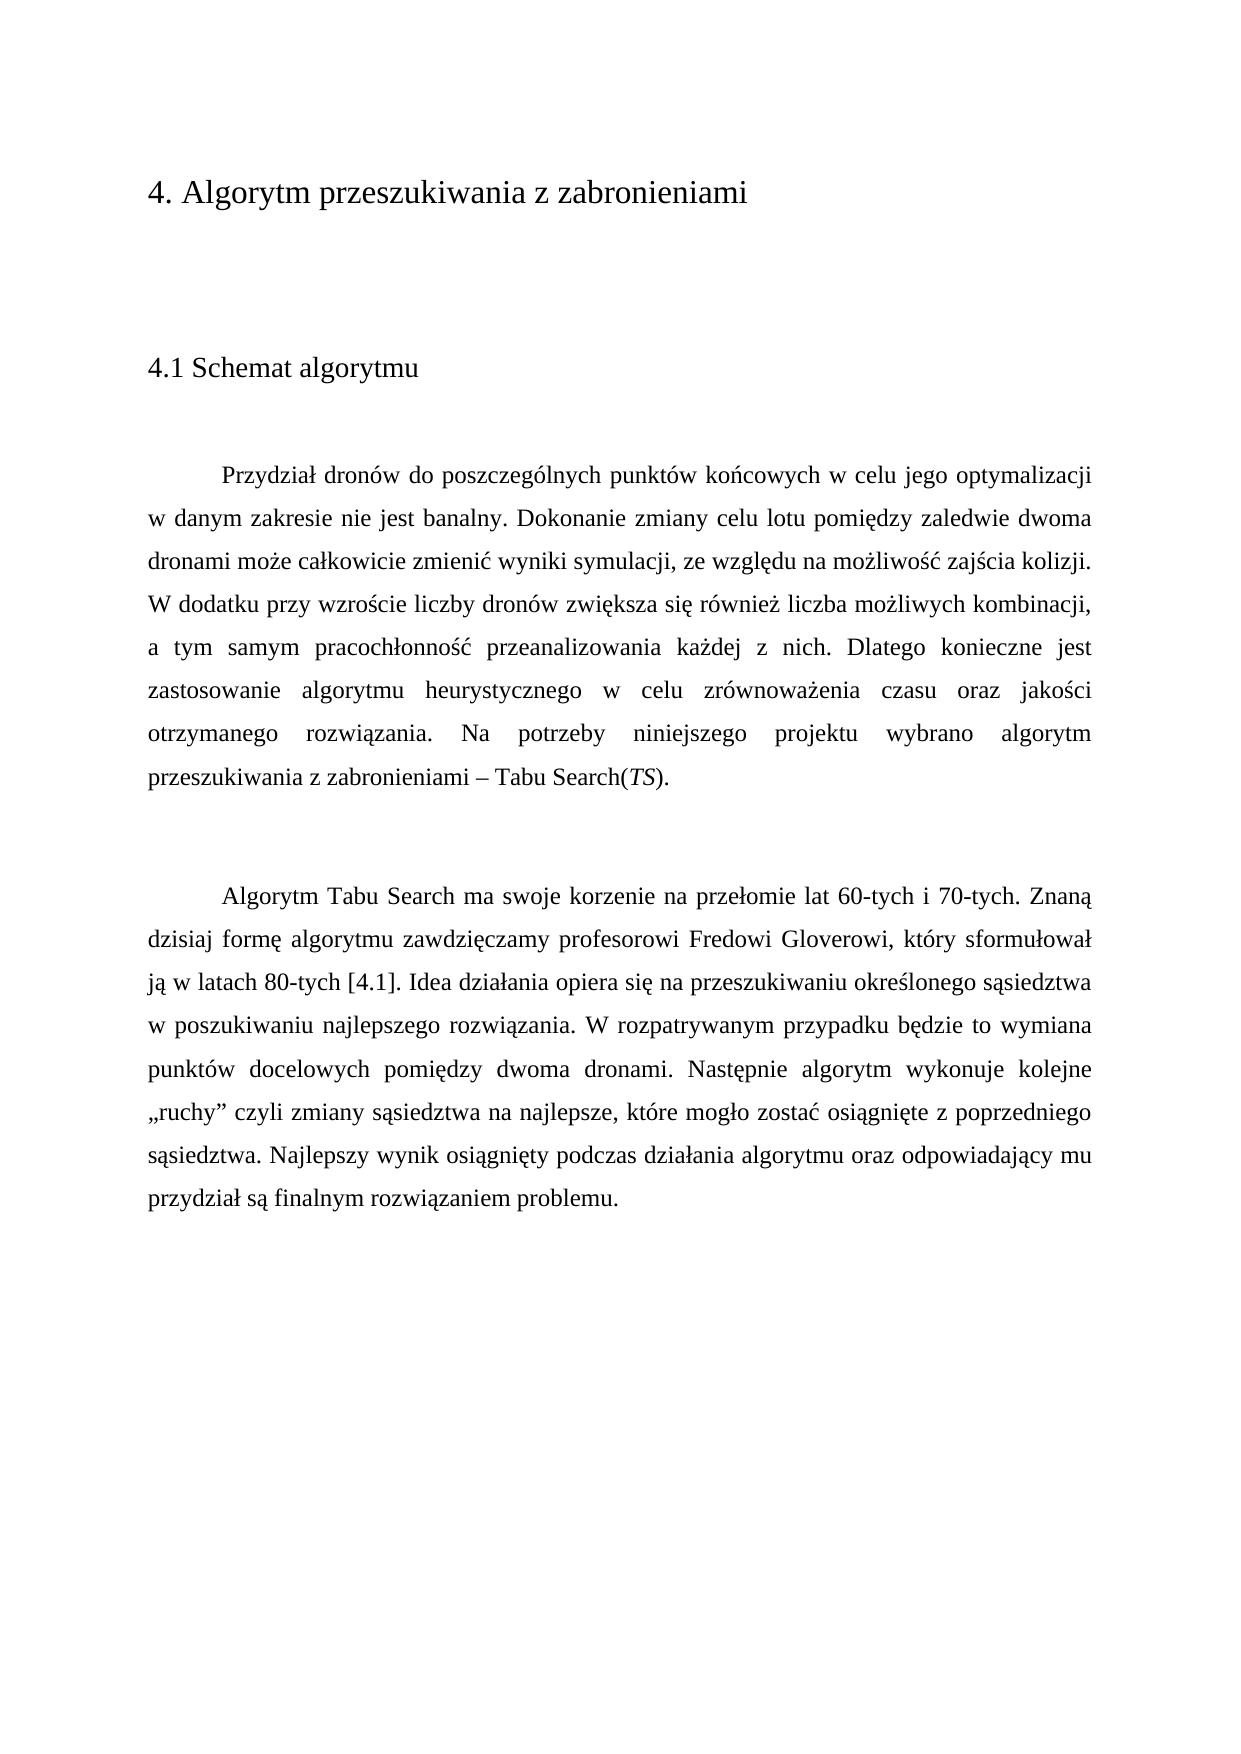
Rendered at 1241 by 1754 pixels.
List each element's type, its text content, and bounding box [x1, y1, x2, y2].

subtitle 4. Algorytm przeszukiwania z zabronieniami [148, 173, 1093, 211]
text Algorytm Tabu Search ma swoje korzenie na przełomie lat 60-tych i 70-tych. Znaną dzisiaj formę algorytmu zawdzięczamy profesorowi Fredowi Gloverowi, który sformułował ją w latach 80-tych [4.1]. Idea działania opiera się na przeszukiwaniu określonego sąsiedztwa w poszukiwaniu najlepszego rozwiązania. W rozpatrywanym przypadku będzie to wymiana punktów docelowych pomiędzy dwoma dronami. Następnie algorytm wykonuje kolejne „ruchy” czyli zmiany sąsiedztwa na najlepsze, które mogło zostać osiągnięte z poprzedniego sąsiedztwa. Najlepszy wynik osiągnięty podczas działania algorytmu oraz odpowiadający mu przydział są finalnym rozwiązaniem problemu. [148, 881, 1093, 1212]
text Przydział dronów do poszczególnych punktów końcowych w celu jego optymalizacji w danym zakresie nie jest banalny. Dokonanie zmiany celu lotu pomiędzy zaledwie dwoma dronami może całkowicie zmienić wyniki symulacji, ze względu na możliwość zajścia kolizji. W dodatku przy wzroście liczby dronów zwiększa się również liczba możliwych kombinacji, a tym samym pracochłonność przeanalizowania każdej z nich. Dlatego konieczne jest zastosowanie algorytmu heurystycznego w celu zrównoważenia czasu oraz jakości otrzymanego rozwiązania. Na potrzeby niniejszego projektu wybrano algorytm przeszukiwania z zabronieniami – Tabu Search(TS). [148, 460, 1093, 790]
subtitle 4.1 Schemat algorytmu [148, 350, 1093, 383]
